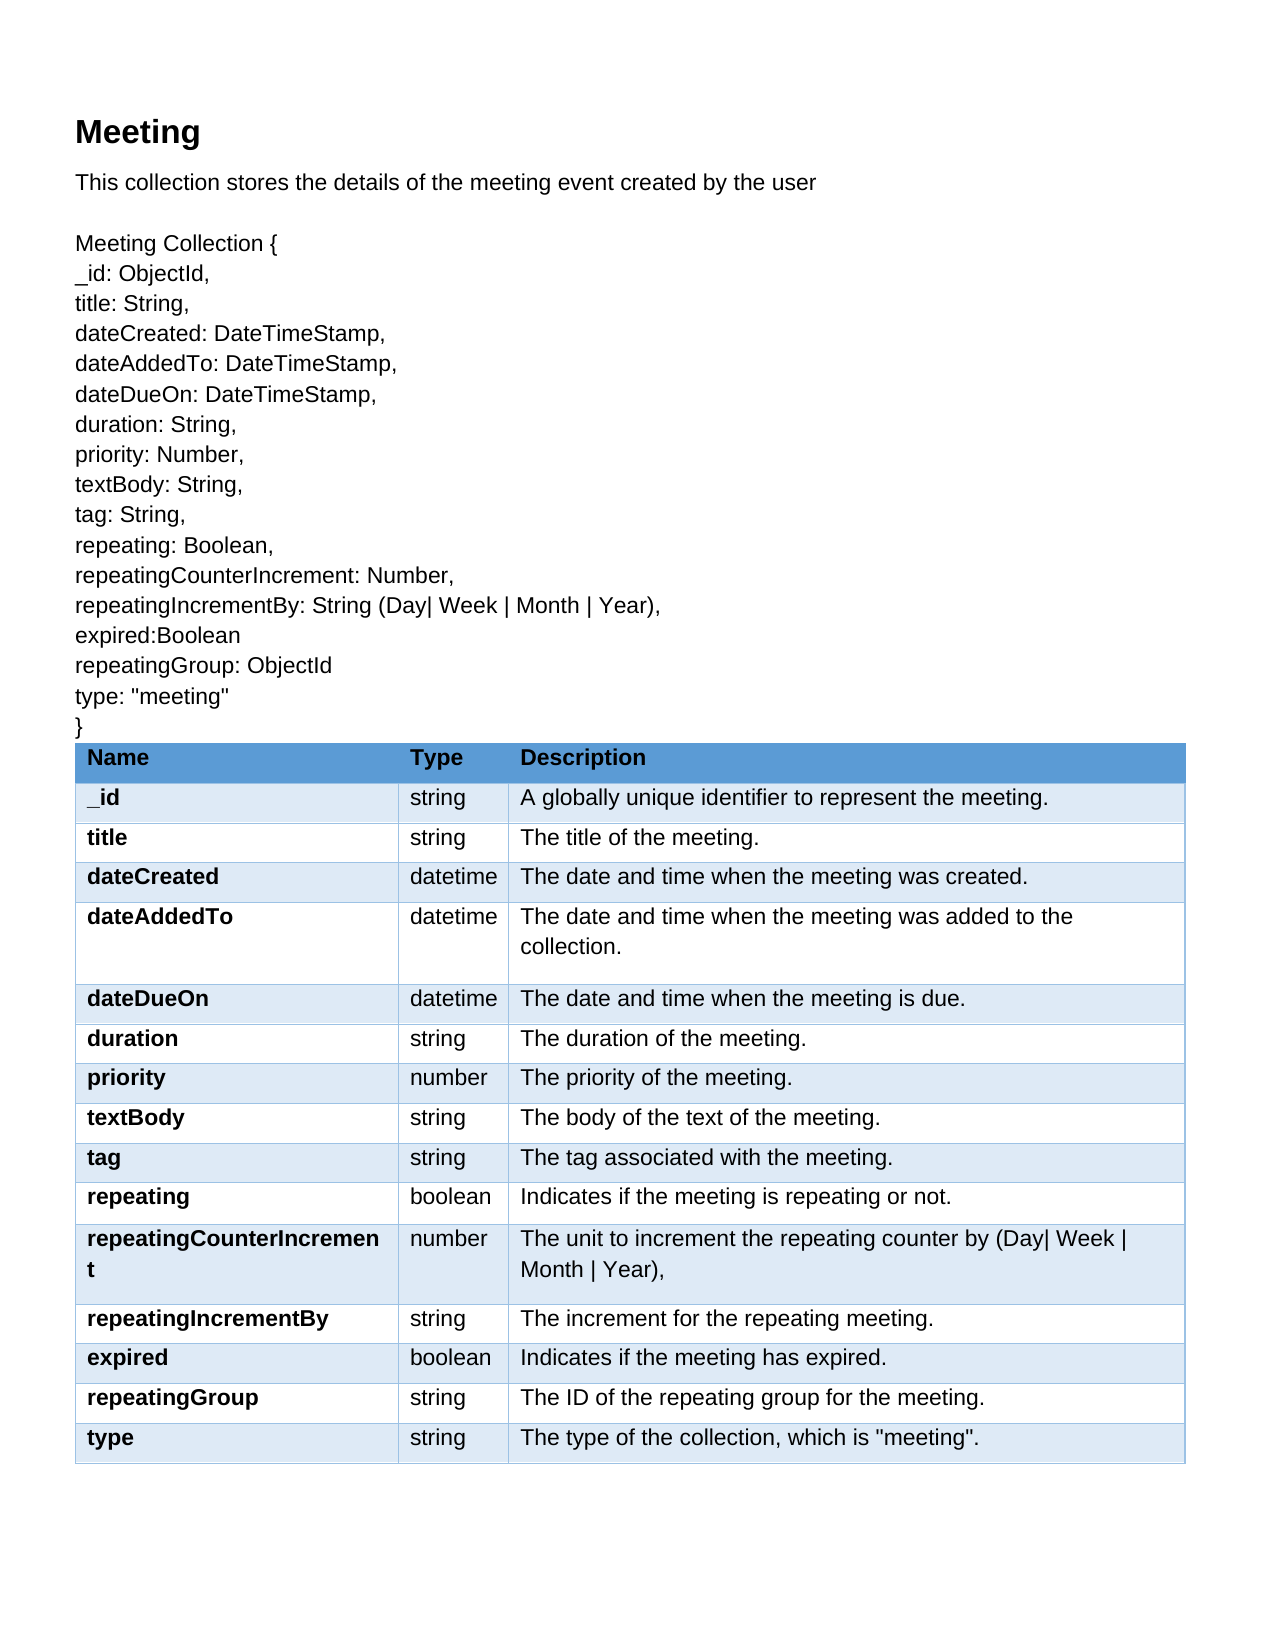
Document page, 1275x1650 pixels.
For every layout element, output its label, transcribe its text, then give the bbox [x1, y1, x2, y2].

text textBody: String, [75, 471, 1200, 498]
table_cell repeatingIncrementBy [76, 1305, 398, 1343]
text repeatingIncrementBy: String (Day| Week | Month | Year), [75, 592, 1200, 618]
table_cell string [399, 824, 508, 862]
table_cell string [399, 1305, 508, 1343]
table_cell A globally unique identifier to represent the meeting. [509, 784, 1184, 822]
table_cell repeatingCounterIncrement [76, 1225, 398, 1304]
text tag: String, [75, 501, 1200, 528]
table_cell Indicates if the meeting is repeating or not. [509, 1183, 1184, 1224]
table_header Name [76, 744, 398, 783]
table_cell string [399, 1104, 508, 1142]
text } [75, 713, 1200, 739]
text duration: String, [75, 411, 1200, 437]
table_cell type [76, 1424, 398, 1462]
text type: "meeting" [75, 683, 1200, 709]
table_cell tag [76, 1144, 398, 1182]
table_cell boolean [399, 1344, 508, 1383]
table_cell The ID of the repeating group for the meeting. [509, 1384, 1184, 1423]
text _id: ObjectId, [75, 260, 1200, 286]
table_cell dateCreated [76, 863, 398, 902]
table_cell The priority of the meeting. [509, 1064, 1184, 1103]
table_cell string [399, 1144, 508, 1182]
table_cell boolean [399, 1183, 508, 1224]
table_cell The body of the text of the meeting. [509, 1104, 1184, 1142]
table_cell _id [76, 784, 398, 822]
text priority: Number, [75, 441, 1200, 467]
table_cell The duration of the meeting. [509, 1025, 1184, 1063]
text This collection stores the details of the meeting event created by the user [75, 169, 1200, 196]
table_cell textBody [76, 1104, 398, 1142]
text dateDueOn: DateTimeStamp, [75, 381, 1200, 407]
table_cell dateAddedTo [76, 903, 398, 984]
table_cell The title of the meeting. [509, 824, 1184, 862]
table_cell title [76, 824, 398, 862]
table_cell repeatingGroup [76, 1384, 398, 1423]
table_cell The date and time when the meeting is due. [509, 985, 1184, 1023]
table_cell dateDueOn [76, 985, 398, 1023]
table_cell number [399, 1064, 508, 1103]
table_cell Indicates if the meeting has expired. [509, 1344, 1184, 1383]
table_cell The increment for the repeating meeting. [509, 1305, 1184, 1343]
text expired:Boolean [75, 622, 1200, 649]
table_cell expired [76, 1344, 398, 1383]
table_cell datetime [399, 903, 508, 984]
text dateAddedTo: DateTimeStamp, [75, 350, 1200, 377]
text repeatingGroup: ObjectId [75, 652, 1200, 679]
table_header Type [399, 744, 508, 783]
table_cell string [399, 784, 508, 822]
table_cell string [399, 1384, 508, 1423]
table_cell duration [76, 1025, 398, 1063]
text repeating: Boolean, [75, 532, 1200, 558]
table_cell datetime [399, 863, 508, 902]
table_cell The tag associated with the meeting. [509, 1144, 1184, 1182]
table_cell datetime [399, 985, 508, 1023]
table_cell The date and time when the meeting was created. [509, 863, 1184, 902]
table_cell repeating [76, 1183, 398, 1224]
table_cell The unit to increment the repeating counter by (Day| Week | Month | Year), [509, 1225, 1184, 1304]
table_cell The date and time when the meeting was added to the collection. [509, 903, 1184, 984]
text dateCreated: DateTimeStamp, [75, 320, 1200, 347]
text repeatingCounterIncrement: Number, [75, 562, 1200, 588]
subtitle Meeting [75, 112, 1200, 151]
table_cell string [399, 1424, 508, 1462]
text title: String, [75, 290, 1200, 316]
table_header Description [509, 744, 1184, 783]
table_cell string [399, 1025, 508, 1063]
table_cell The type of the collection, which is "meeting". [509, 1424, 1184, 1462]
text Meeting Collection { [75, 229, 1200, 256]
table_cell number [399, 1225, 508, 1304]
table_cell priority [76, 1064, 398, 1103]
